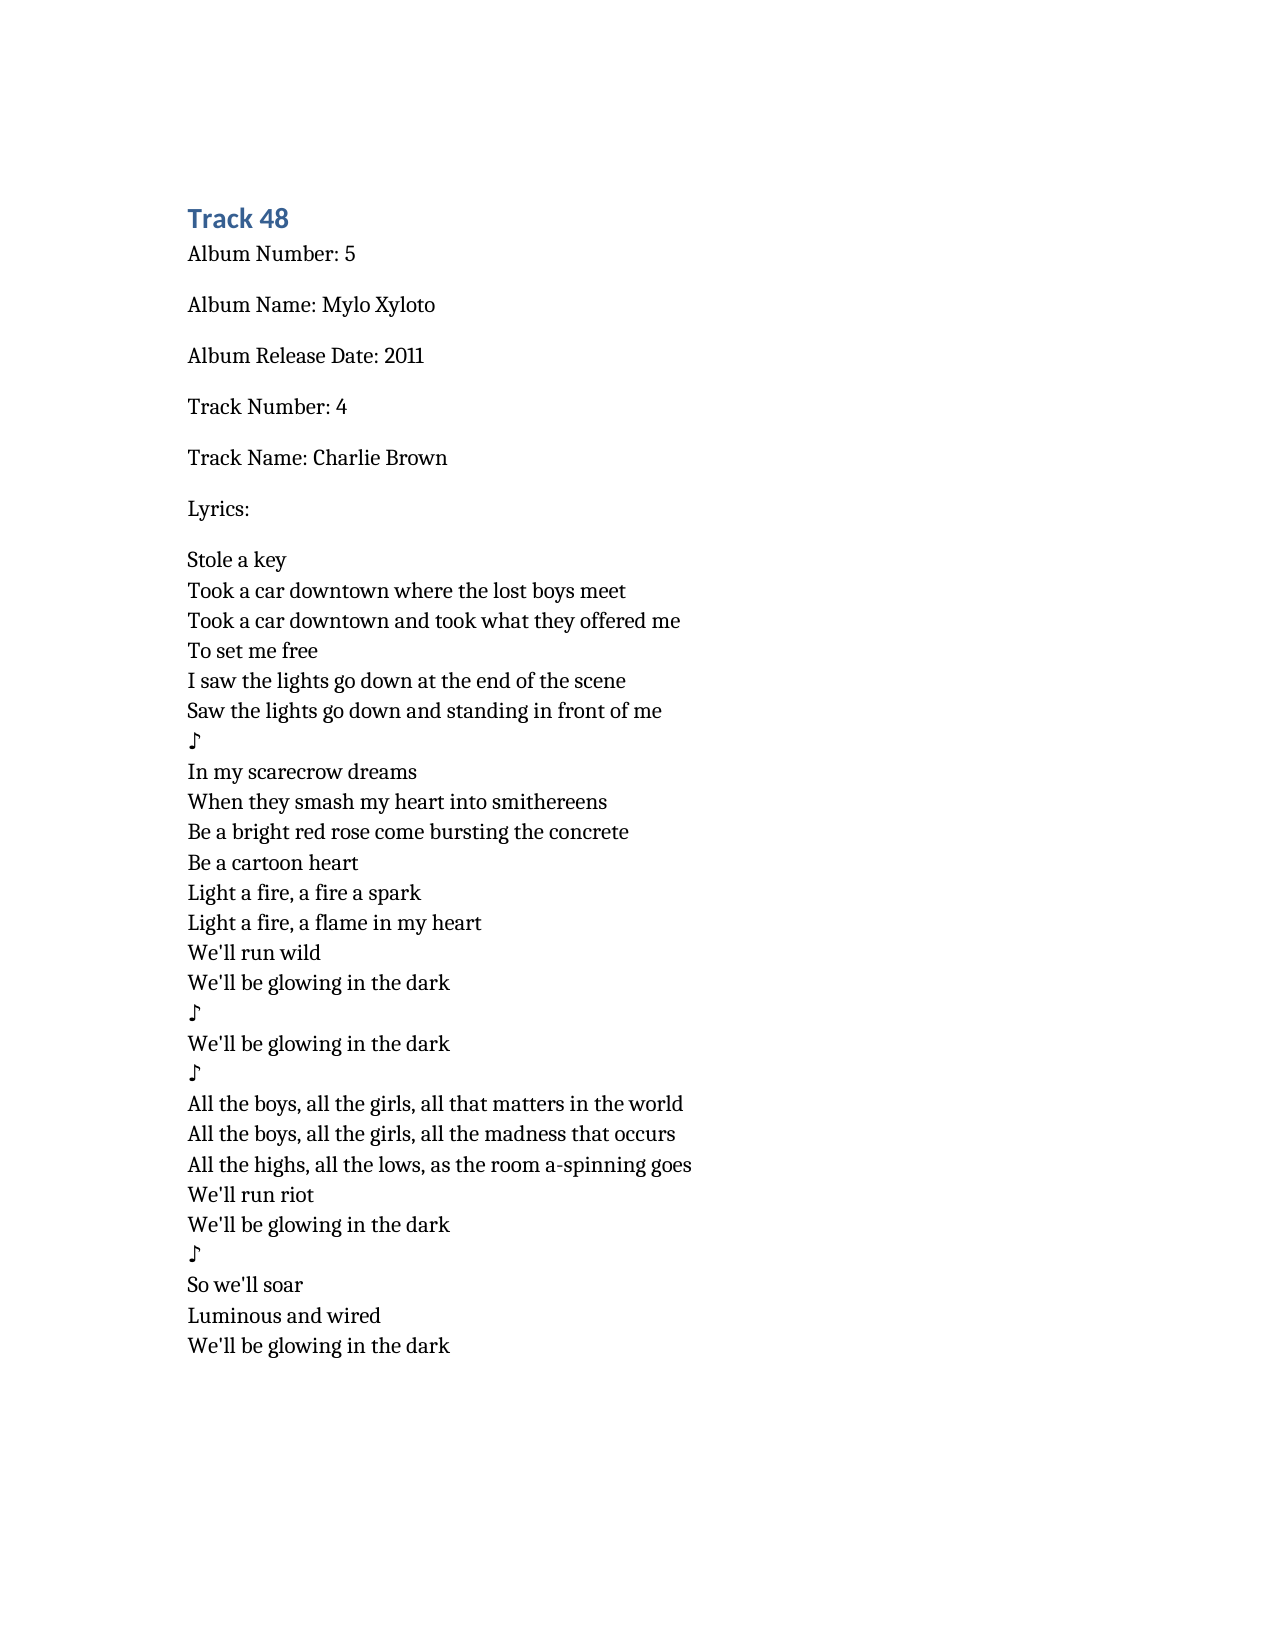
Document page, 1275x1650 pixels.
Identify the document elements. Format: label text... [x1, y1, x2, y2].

text Album Name: Mylo Xyloto [187, 292, 1087, 318]
text Lyrics: [187, 496, 1087, 522]
subtitle Track 48 [187, 200, 1087, 236]
text Track Number: 4 [187, 394, 1087, 420]
text Stole a key Took a car downtown where the lost boys meet Took a car downtown and took what they offered me To set me free I saw the lights go down at the end of the scene Saw the lights go down and standing in front of me ♪ In my scarecrow dreams When they smash my heart into smithereens Be a bright red rose come bursting the concrete Be a cartoon heart Light a fire, a fire a spark Light a fire, a flame in my heart We'll run wild We'll be glowing in the dark ♪ We'll be glowing in the dark ♪ All the boys, all the girls, all that matters in the world All the boys, all the girls, all the madness that occurs All the highs, all the lows, as the room a-spinning goes We'll run riot We'll be glowing in the dark ♪ So we'll soar Luminous and wired We'll be glowing in the dark [187, 547, 1087, 1359]
text Album Release Date: 2011 [187, 343, 1087, 369]
text Album Number: 5 [187, 241, 1087, 267]
text Track Name: Charlie Brown [187, 445, 1087, 471]
